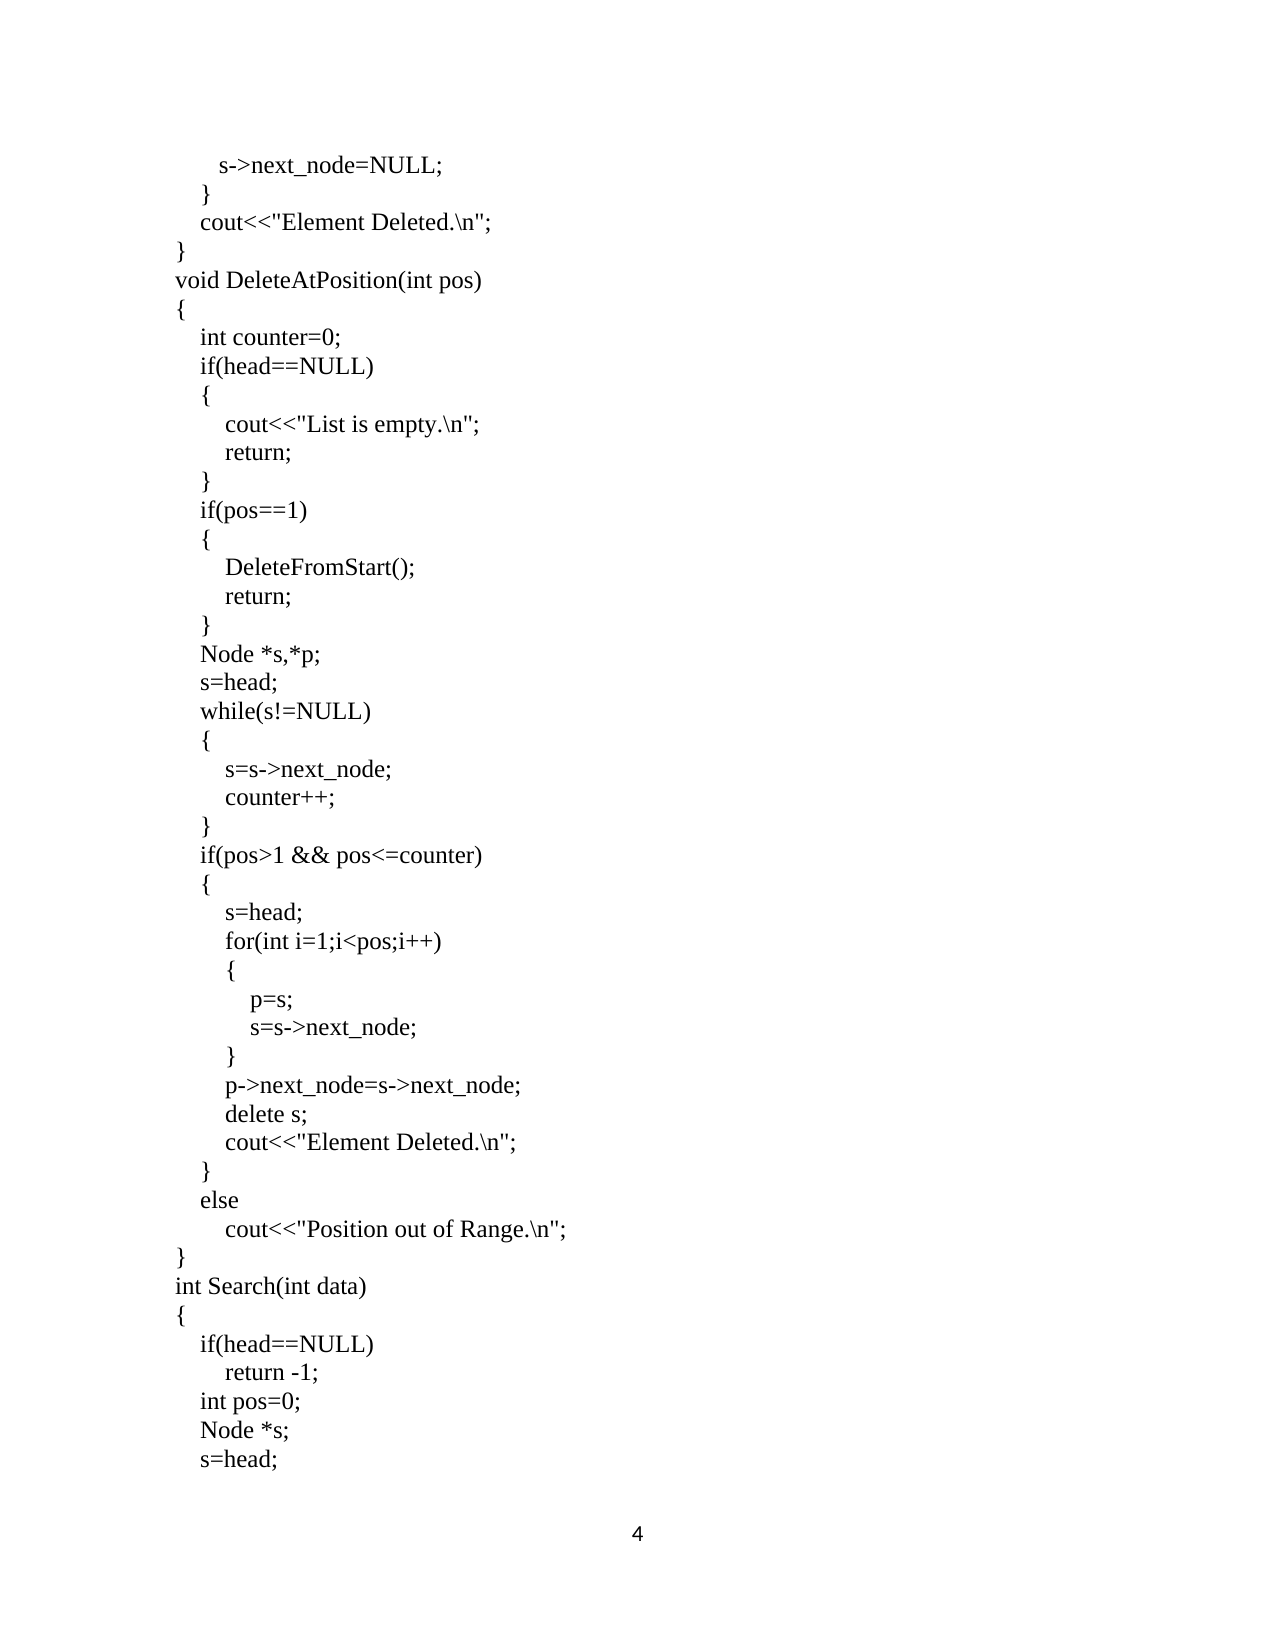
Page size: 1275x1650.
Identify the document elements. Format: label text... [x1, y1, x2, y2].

text { [150, 869, 1125, 897]
text p=s; [150, 984, 1125, 1012]
text return; [150, 581, 1125, 610]
text s=s->next_node; [150, 754, 1125, 782]
text { [150, 1300, 1125, 1329]
text } [150, 1041, 1125, 1070]
text s->next_node=NULL; [150, 150, 1125, 179]
text { [150, 725, 1125, 754]
text int counter=0; [150, 322, 1125, 351]
text cout<<"List is empty.\n"; [150, 409, 1125, 437]
text void DeleteAtPosition(int pos) [150, 265, 1125, 294]
text for(int i=1;i<pos;i++) [150, 926, 1125, 955]
text } [150, 610, 1125, 639]
text { [150, 955, 1125, 984]
text delete s; [150, 1099, 1125, 1127]
text } [150, 236, 1125, 265]
text cout<<"Element Deleted.\n"; [150, 207, 1125, 236]
text return; [150, 437, 1125, 466]
text int pos=0; [150, 1386, 1125, 1415]
text else [150, 1185, 1125, 1214]
text counter++; [150, 782, 1125, 811]
text p->next_node=s->next_node; [150, 1070, 1125, 1099]
text if(head==NULL) [150, 1329, 1125, 1357]
text cout<<"Element Deleted.\n"; [150, 1127, 1125, 1156]
text } [150, 466, 1125, 495]
text } [150, 179, 1125, 207]
text DeleteFromStart(); [150, 552, 1125, 581]
text while(s!=NULL) [150, 696, 1125, 725]
text { [150, 294, 1125, 322]
text if(head==NULL) [150, 351, 1125, 380]
text s=s->next_node; [150, 1012, 1125, 1041]
text } [150, 811, 1125, 840]
text if(pos>1 && pos<=counter) [150, 840, 1125, 869]
text Node *s,*p; [150, 639, 1125, 667]
text cout<<"Position out of Range.\n"; [150, 1214, 1125, 1242]
text } [150, 1242, 1125, 1271]
text Node *s; [150, 1415, 1125, 1444]
text s=head; [150, 1444, 1125, 1472]
text } [150, 1156, 1125, 1185]
text if(pos==1) [150, 495, 1125, 524]
text { [150, 380, 1125, 409]
text int Search(int data) [150, 1271, 1125, 1300]
text { [150, 524, 1125, 552]
text return -1; [150, 1357, 1125, 1386]
text s=head; [150, 667, 1125, 696]
text s=head; [150, 897, 1125, 926]
